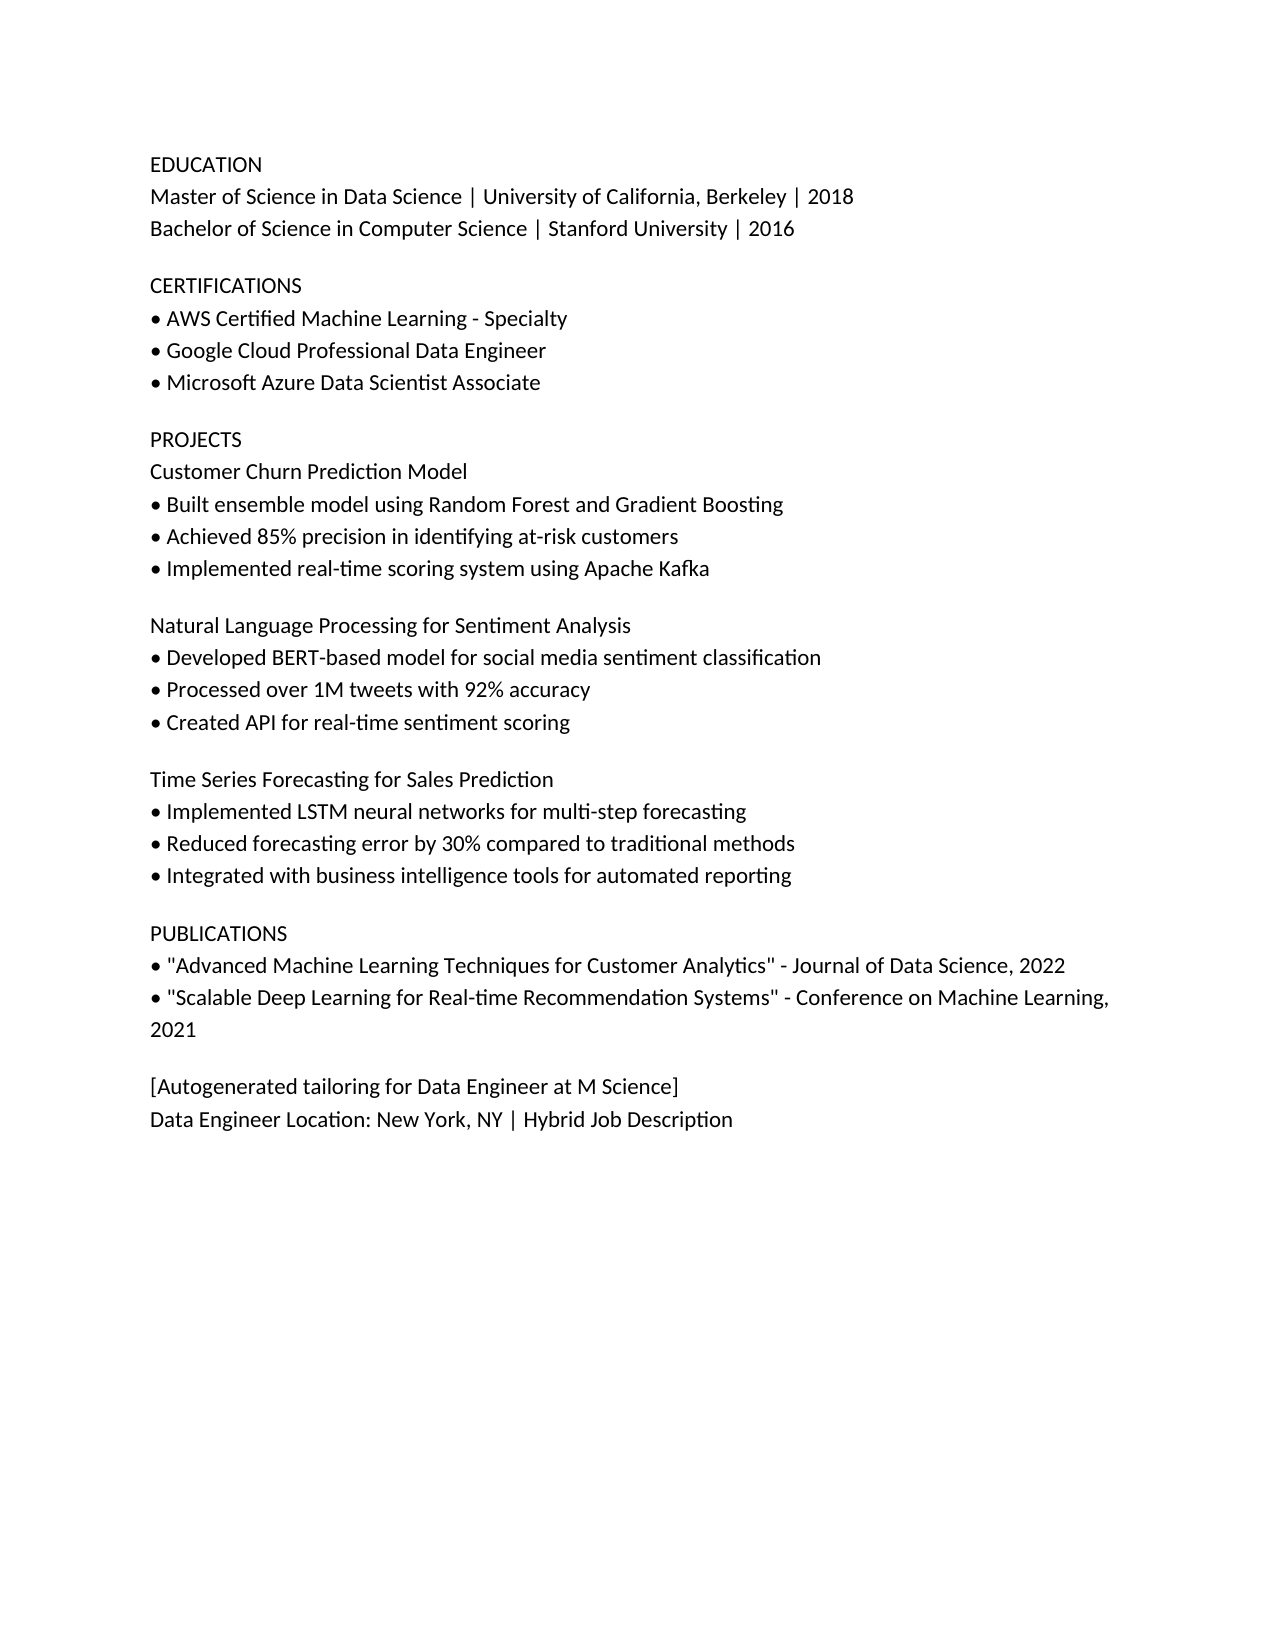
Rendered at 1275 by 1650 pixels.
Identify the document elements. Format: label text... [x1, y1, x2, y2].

text Natural Language Processing for Sentiment Analysis • Developed BERT-based model for social media sentiment classification • Processed over 1M tweets with 92% accuracy • Created API for real-time sentiment scoring [150, 611, 1125, 736]
text PROJECTS Customer Churn Prediction Model • Built ensemble model using Random Forest and Gradient Boosting • Achieved 85% precision in identifying at-risk customers • Implemented real-time scoring system using Apache Kafka [150, 425, 1125, 582]
text EDUCATION Master of Science in Data Science | University of California, Berkeley | 2018 Bachelor of Science in Computer Science | Stanford University | 2016 [150, 150, 1125, 242]
text PUBLICATIONS • "Advanced Machine Learning Techniques for Customer Analytics" - Journal of Data Science, 2022 • "Scalable Deep Learning for Real-time Recommendation Systems" - Conference on Machine Learning, 2021 [150, 919, 1125, 1043]
text CERTIFICATIONS • AWS Certified Machine Learning - Specialty • Google Cloud Professional Data Engineer • Microsoft Azure Data Scientist Associate [150, 272, 1125, 396]
text [Autogenerated tailoring for Data Engineer at M Science] Data Engineer Location: New York, NY | Hybrid Job Description [150, 1072, 1125, 1133]
text Time Series Forecasting for Sales Prediction • Implemented LSTM neural networks for multi-step forecasting • Reduced forecasting error by 30% compared to traditional methods • Integrated with business intelligence tools for automated reporting [150, 765, 1125, 889]
